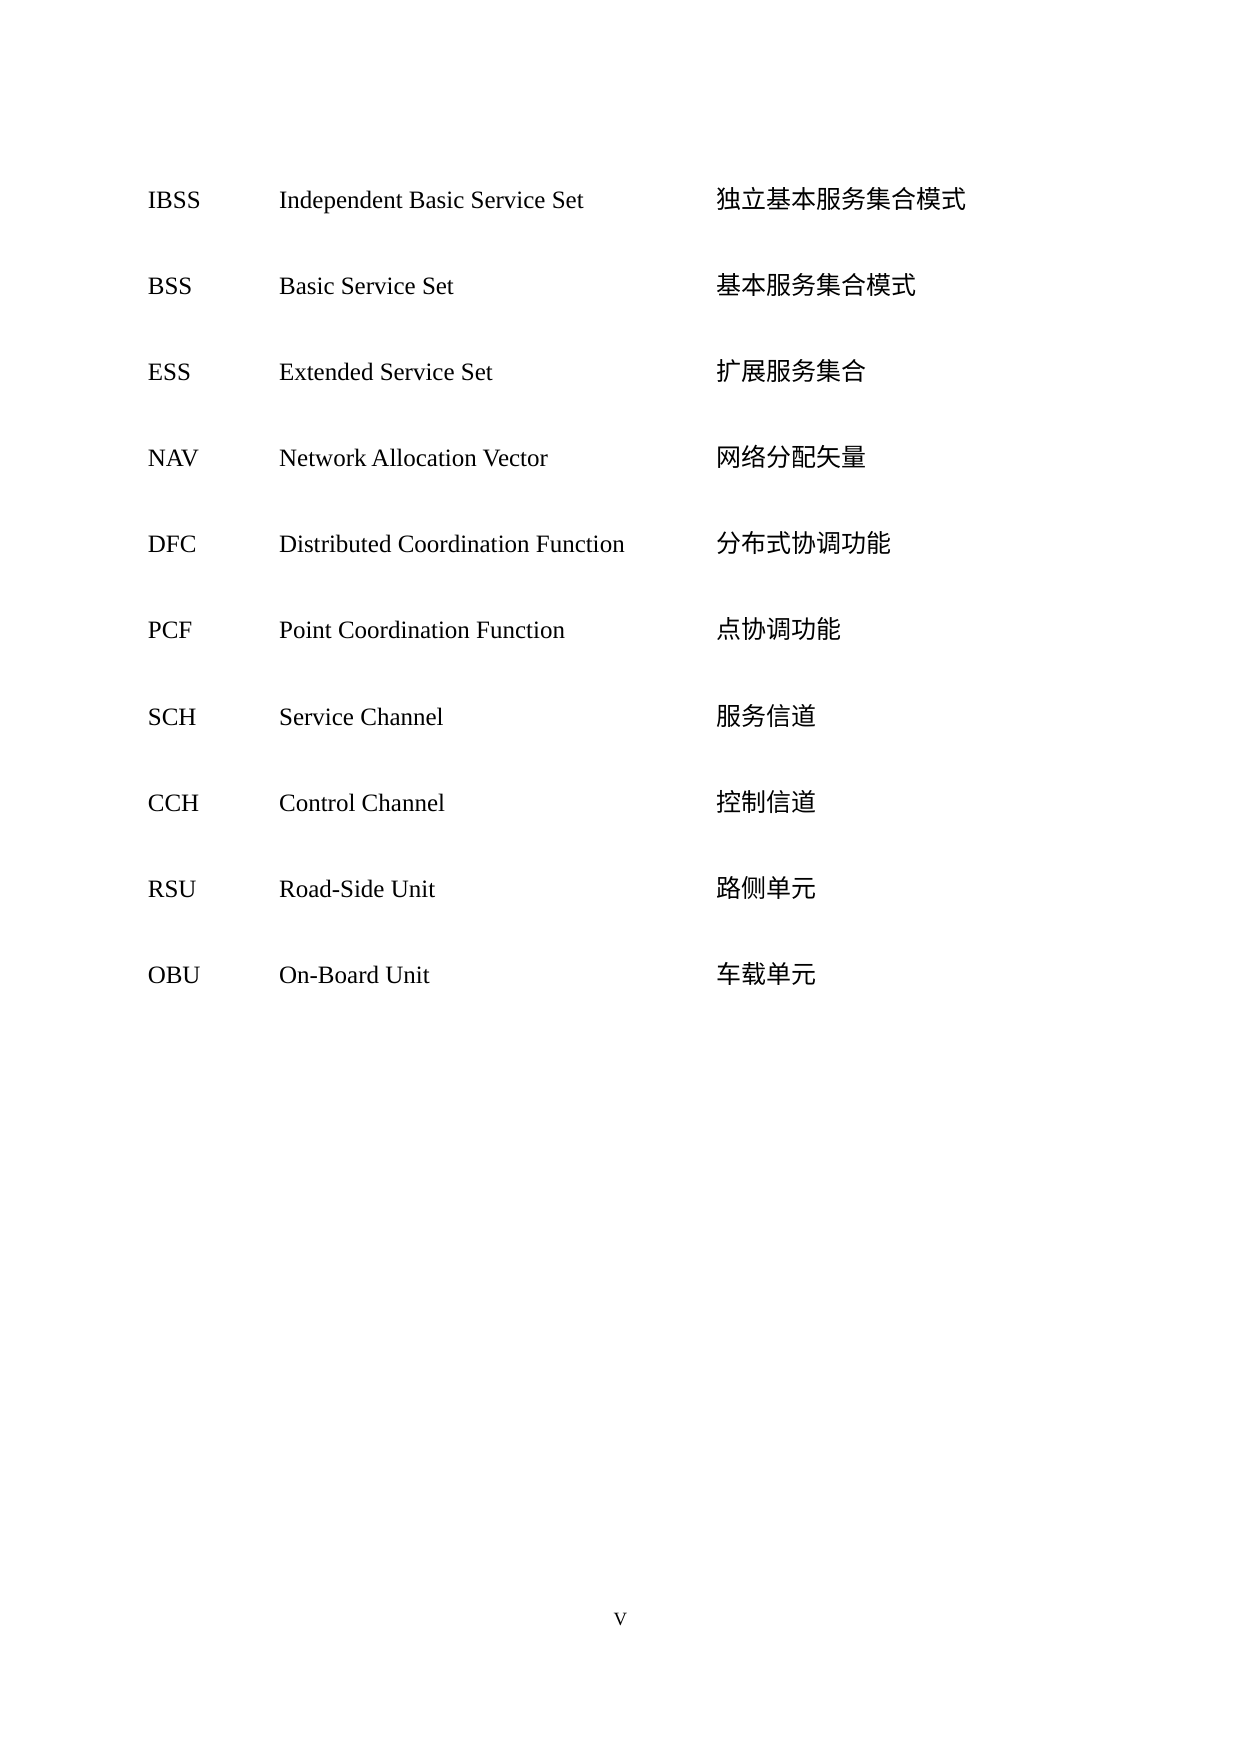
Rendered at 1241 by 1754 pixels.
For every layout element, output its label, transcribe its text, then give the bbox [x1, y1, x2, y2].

text PCF Point Coordination Function 点协调功能 [148, 594, 1092, 662]
text RSU Road-Side Unit 路侧单元 [148, 852, 1092, 920]
text IBSS Independent Basic Service Set 独立基本服务集合模式 [148, 164, 1092, 232]
text ESS Extended Service Set 扩展服务集合 [148, 336, 1092, 404]
text BSS Basic Service Set 基本服务集合模式 [148, 250, 1092, 318]
text SCH Service Channel 服务信道 [148, 680, 1092, 748]
text CCH Control Channel 控制信道 [148, 766, 1092, 834]
text OBU On-Board Unit 车载单元 [148, 938, 1092, 1006]
text NAV Network Allocation Vector 网络分配矢量 [148, 422, 1092, 490]
text DFC Distributed Coordination Function 分布式协调功能 [148, 508, 1092, 576]
